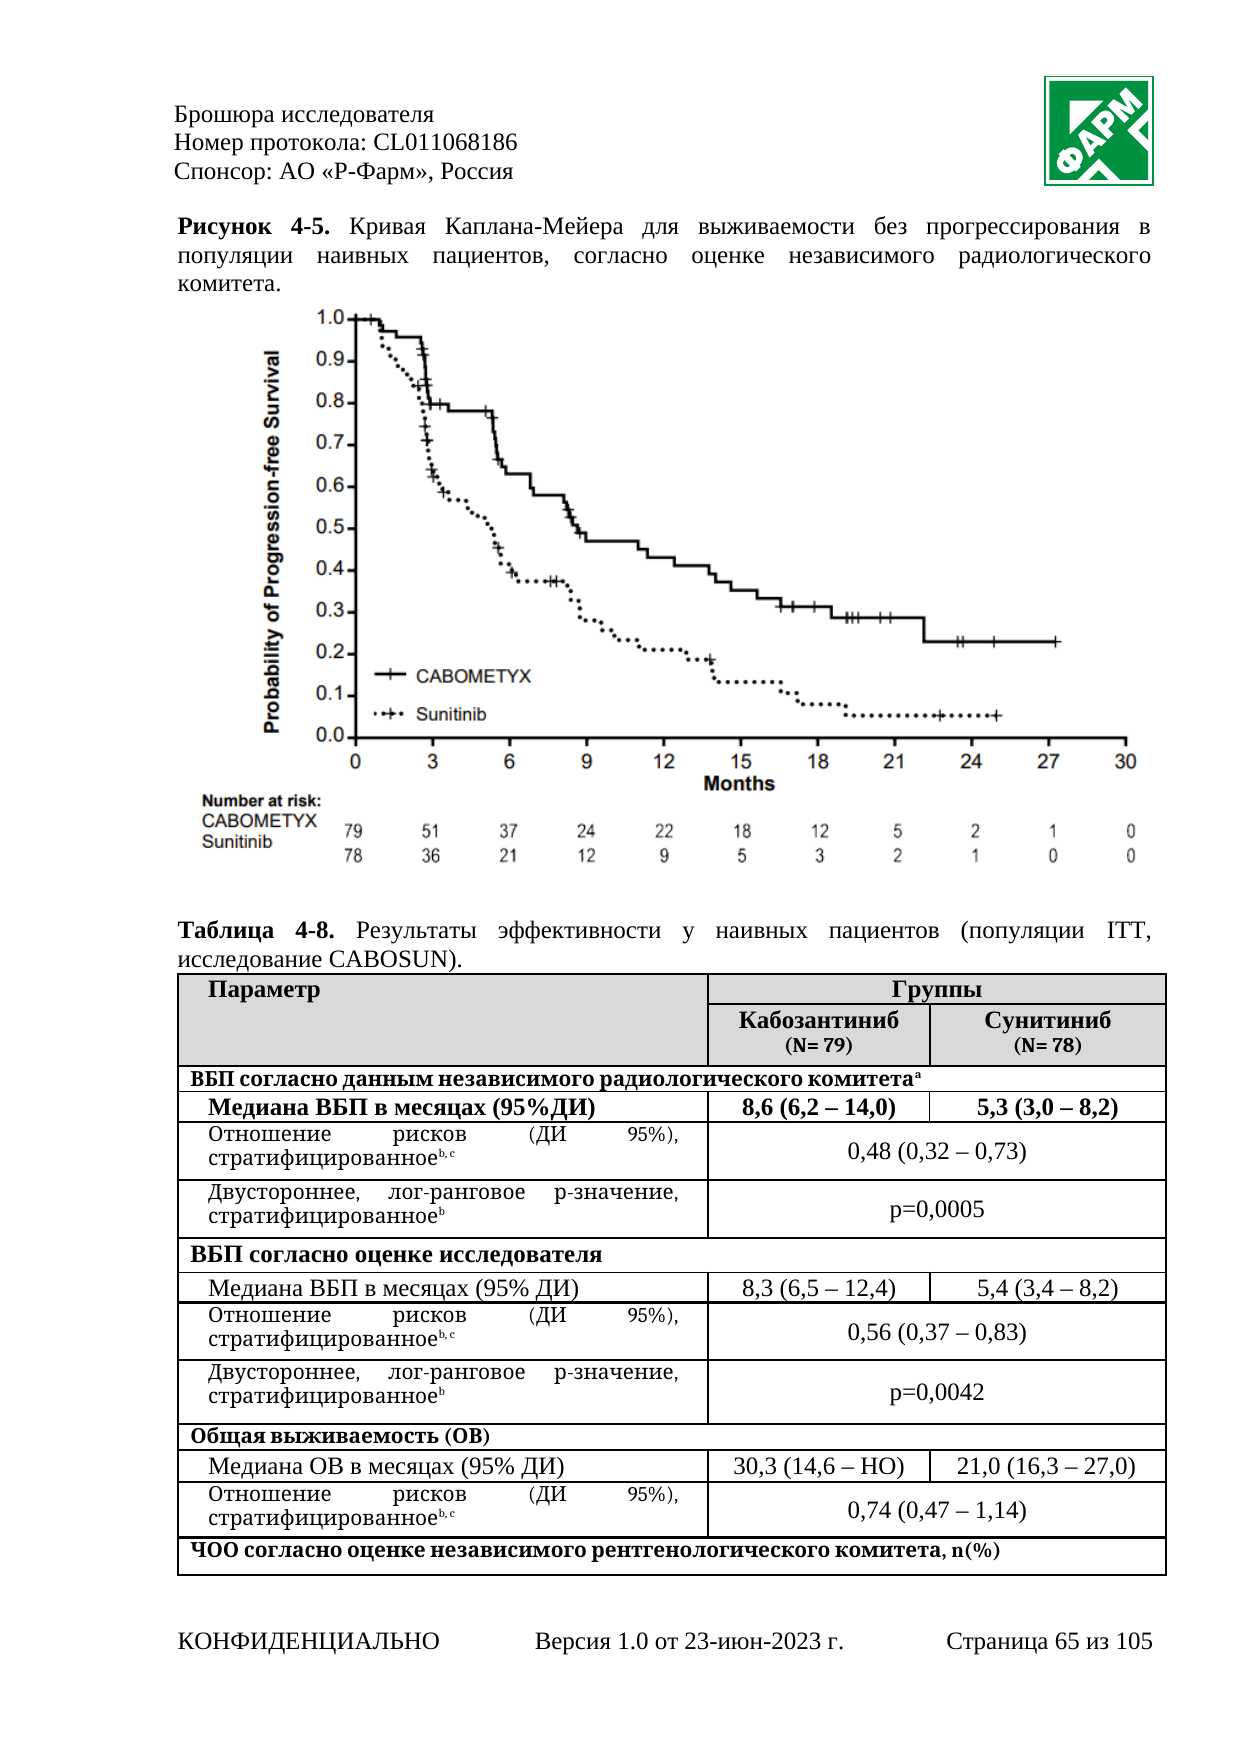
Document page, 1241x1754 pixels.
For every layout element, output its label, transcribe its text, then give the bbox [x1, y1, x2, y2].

table_header Параметр [179, 975, 707, 1065]
table_cell ВБП согласно оценке исследователя [179, 1239, 1165, 1272]
table_cell 30,3 (14,6 – НО) [709, 1451, 929, 1481]
table_cell Сунитиниб (N= 78) [931, 1005, 1165, 1065]
table_cell 0,48 (0,32 – 0,73) [709, 1123, 1165, 1179]
table_cell Отношение рисков (ДИ 95%), стратифицированноеb, c [179, 1123, 707, 1179]
table_cell Двустороннее, лог-ранговое р-значение, стратифицированноеb [179, 1361, 707, 1423]
text Таблица 4-8. Результаты эффективности у наивных пациентов (популяции ITT, исследование CABOSUN). [177, 915, 1152, 972]
table_cell 0,56 (0,37 – 0,83) [709, 1304, 1165, 1358]
table_cell Отношение рисков (ДИ 95%), стратифицированноеb, c [179, 1483, 707, 1536]
table_cell 5,3 (3,0 – 8,2) [930, 1092, 1165, 1121]
table_cell Медиана ВБП в месяцах (95% ДИ) [179, 1273, 707, 1301]
table_header Группы [709, 975, 1165, 1003]
table_cell Кабозантиниб (N= 79) [709, 1005, 929, 1065]
table_cell Медиана ВБП в месяцах (95%ДИ) [179, 1092, 707, 1121]
table_cell Отношение рисков (ДИ 95%), стратифицированноеb, c [179, 1304, 707, 1358]
text Рисунок 4-5. Кривая Каплана-Мейера для выживаемости без прогрессирования в популяции наивных пациентов, согласно оценке независимого радиологического комитета. [177, 211, 1152, 297]
table_cell Двустороннее, лог-ранговое р-значение, стратифицированноеb [179, 1181, 707, 1237]
table_cell р=0,0005 [709, 1181, 1165, 1237]
table_cell ВБП согласно данным независимого радиологического комитетаa [179, 1067, 1165, 1091]
table_cell ЧОО согласно оценке независимого рентгенологического комитета, n(%) [179, 1539, 1165, 1574]
table_cell 8,6 (6,2 – 14,0) [709, 1092, 929, 1121]
table_cell 8,3 (6,5 – 12,4) [709, 1273, 929, 1301]
table_cell р=0,0042 [709, 1361, 1165, 1423]
table_cell 21,0 (16,3 – 27,0) [931, 1451, 1165, 1481]
table_cell Общая выживаемость (ОВ) [179, 1425, 1165, 1449]
table_cell 0,74 (0,47 – 1,14) [709, 1483, 1165, 1536]
table_cell 5,4 (3,4 – 8,2) [931, 1273, 1165, 1301]
table_cell Медиана ОВ в месяцах (95% ДИ) [179, 1451, 707, 1481]
